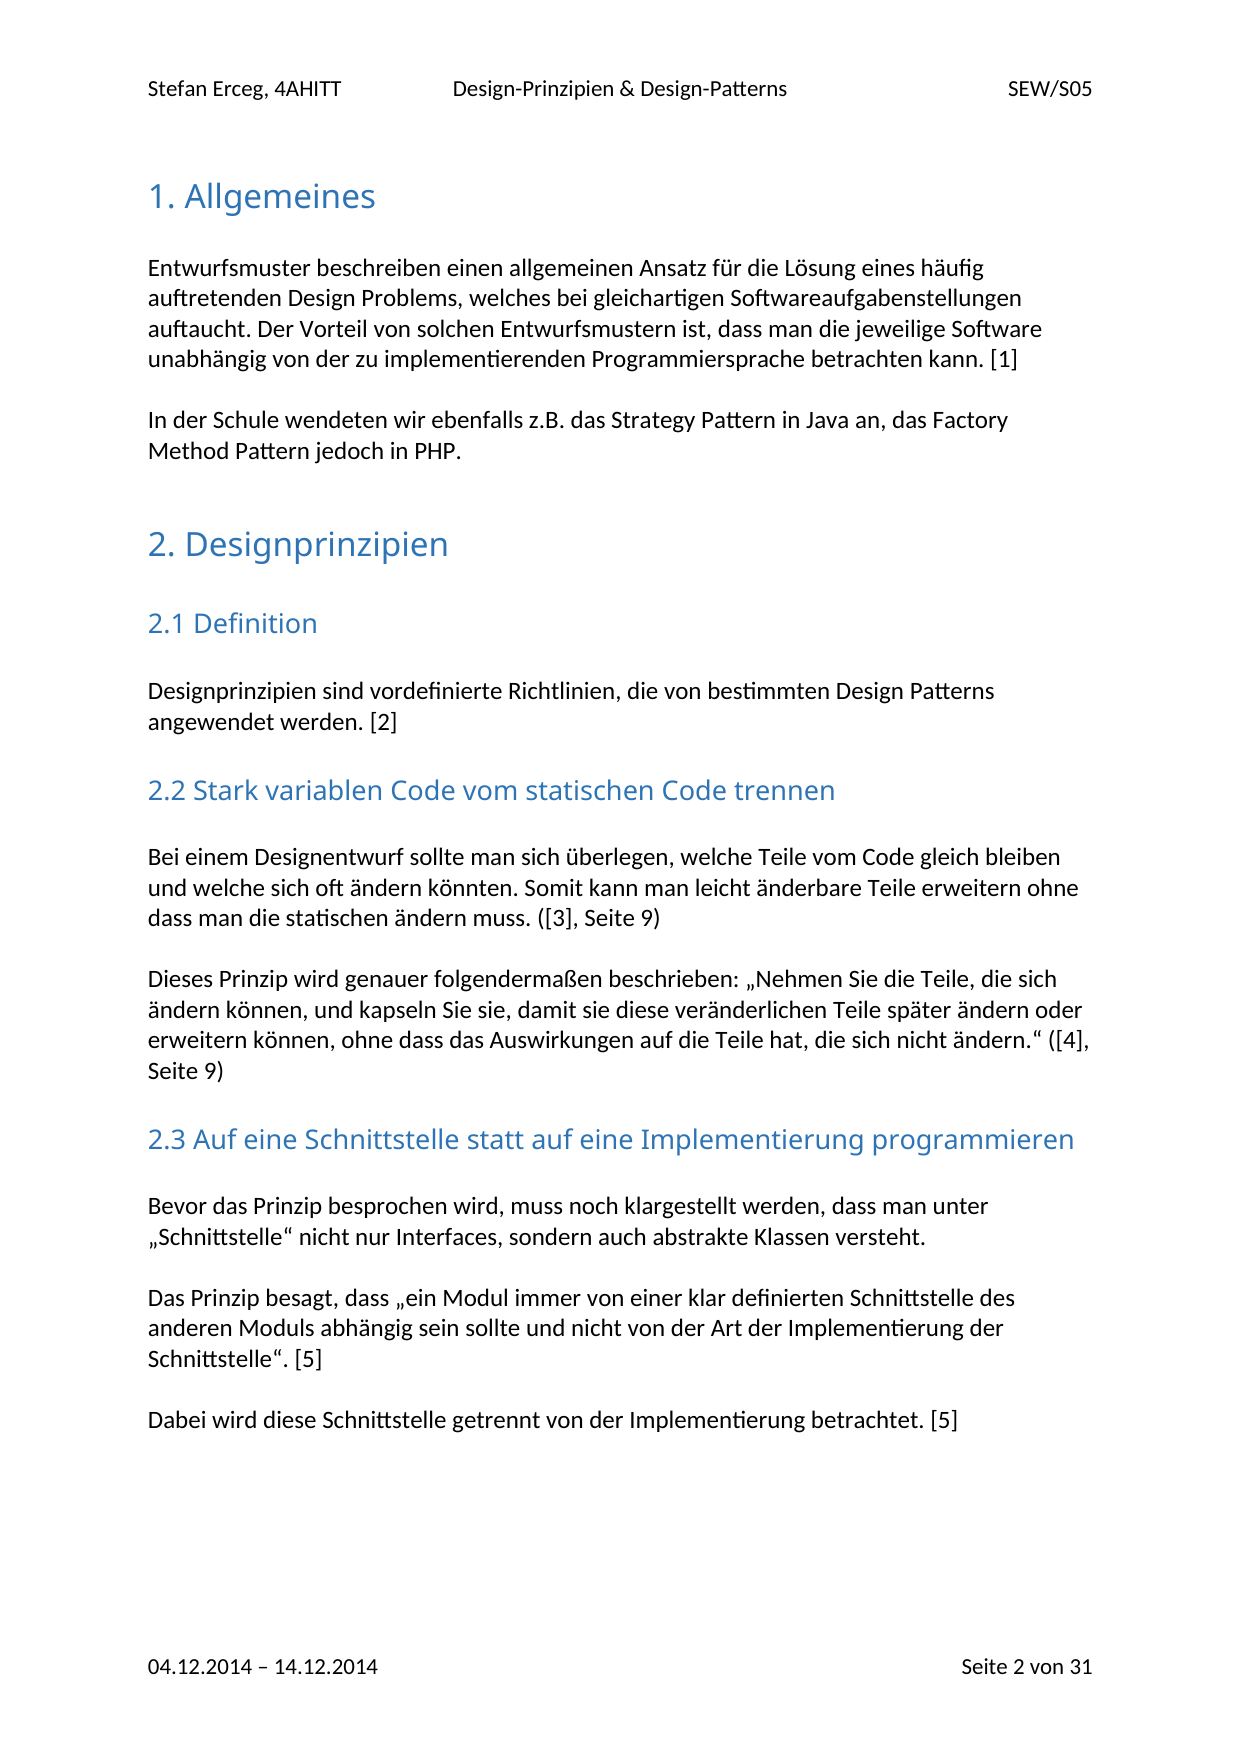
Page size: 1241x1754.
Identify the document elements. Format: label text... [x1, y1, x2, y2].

text Dabei wird diese Schnittstelle getrennt von der Implementierung betrachtet. [5] [148, 1404, 1093, 1434]
subtitle 2.1 Definition [148, 605, 1093, 642]
text In der Schule wendeten wir ebenfalls z.B. das Strategy Pattern in Java an, das Factory Method Pattern jedoch in PHP. [148, 405, 1093, 466]
text Das Prinzip besagt, dass „ein Modul immer von einer klar definierten Schnittstelle des anderen Moduls abhängig sein sollte und nicht von der Art der Implementierung der Schnittstelle“. [5] [148, 1282, 1093, 1373]
subtitle 2.2 Stark variablen Code vom statischen Code trennen [148, 771, 1093, 808]
text Bevor das Prinzip besprochen wird, muss noch klargestellt werden, dass man unter „Schnittstelle“ nicht nur Interfaces, sondern auch abstrakte Klassen versteht. [148, 1190, 1093, 1251]
text Entwurfsmuster beschreiben einen allgemeinen Ansatz für die Lösung eines häufig auftretenden Design Problems, welches bei gleichartigen Softwareaufgabenstellungen auftaucht. Der Vorteil von solchen Entwurfsmustern ist, dass man die jeweilige Software unabhängig von der zu implementierenden Programmiersprache betrachten kann. [1] [148, 252, 1093, 374]
text Bei einem Designentwurf sollte man sich überlegen, welche Teile vom Code gleich bleiben und welche sich oft ändern könnten. Somit kann man leicht änderbare Teile erweitern ohne dass man die statischen ändern muss. ([3], Seite 9) [148, 841, 1093, 933]
subtitle 2.3 Auf eine Schnittstelle statt auf eine Implementierung programmieren [148, 1120, 1093, 1157]
text Designprinzipien sind vordefinierte Richtlinien, die von bestimmten Design Patterns angewendet werden. [2] [148, 675, 1093, 736]
subtitle 1. Allgemeines [148, 173, 1093, 218]
text Dieses Prinzip wird genauer folgendermaßen beschrieben: „Nehmen Sie die Teile, die sich ändern können, und kapseln Sie sie, damit sie diese veränderlichen Teile später ändern oder erweitern können, ohne dass das Auswirkungen auf die Teile hat, die sich nicht ändern.“ ([4], Seite 9) [148, 963, 1093, 1085]
subtitle 2. Designprinzipien [148, 521, 1093, 567]
